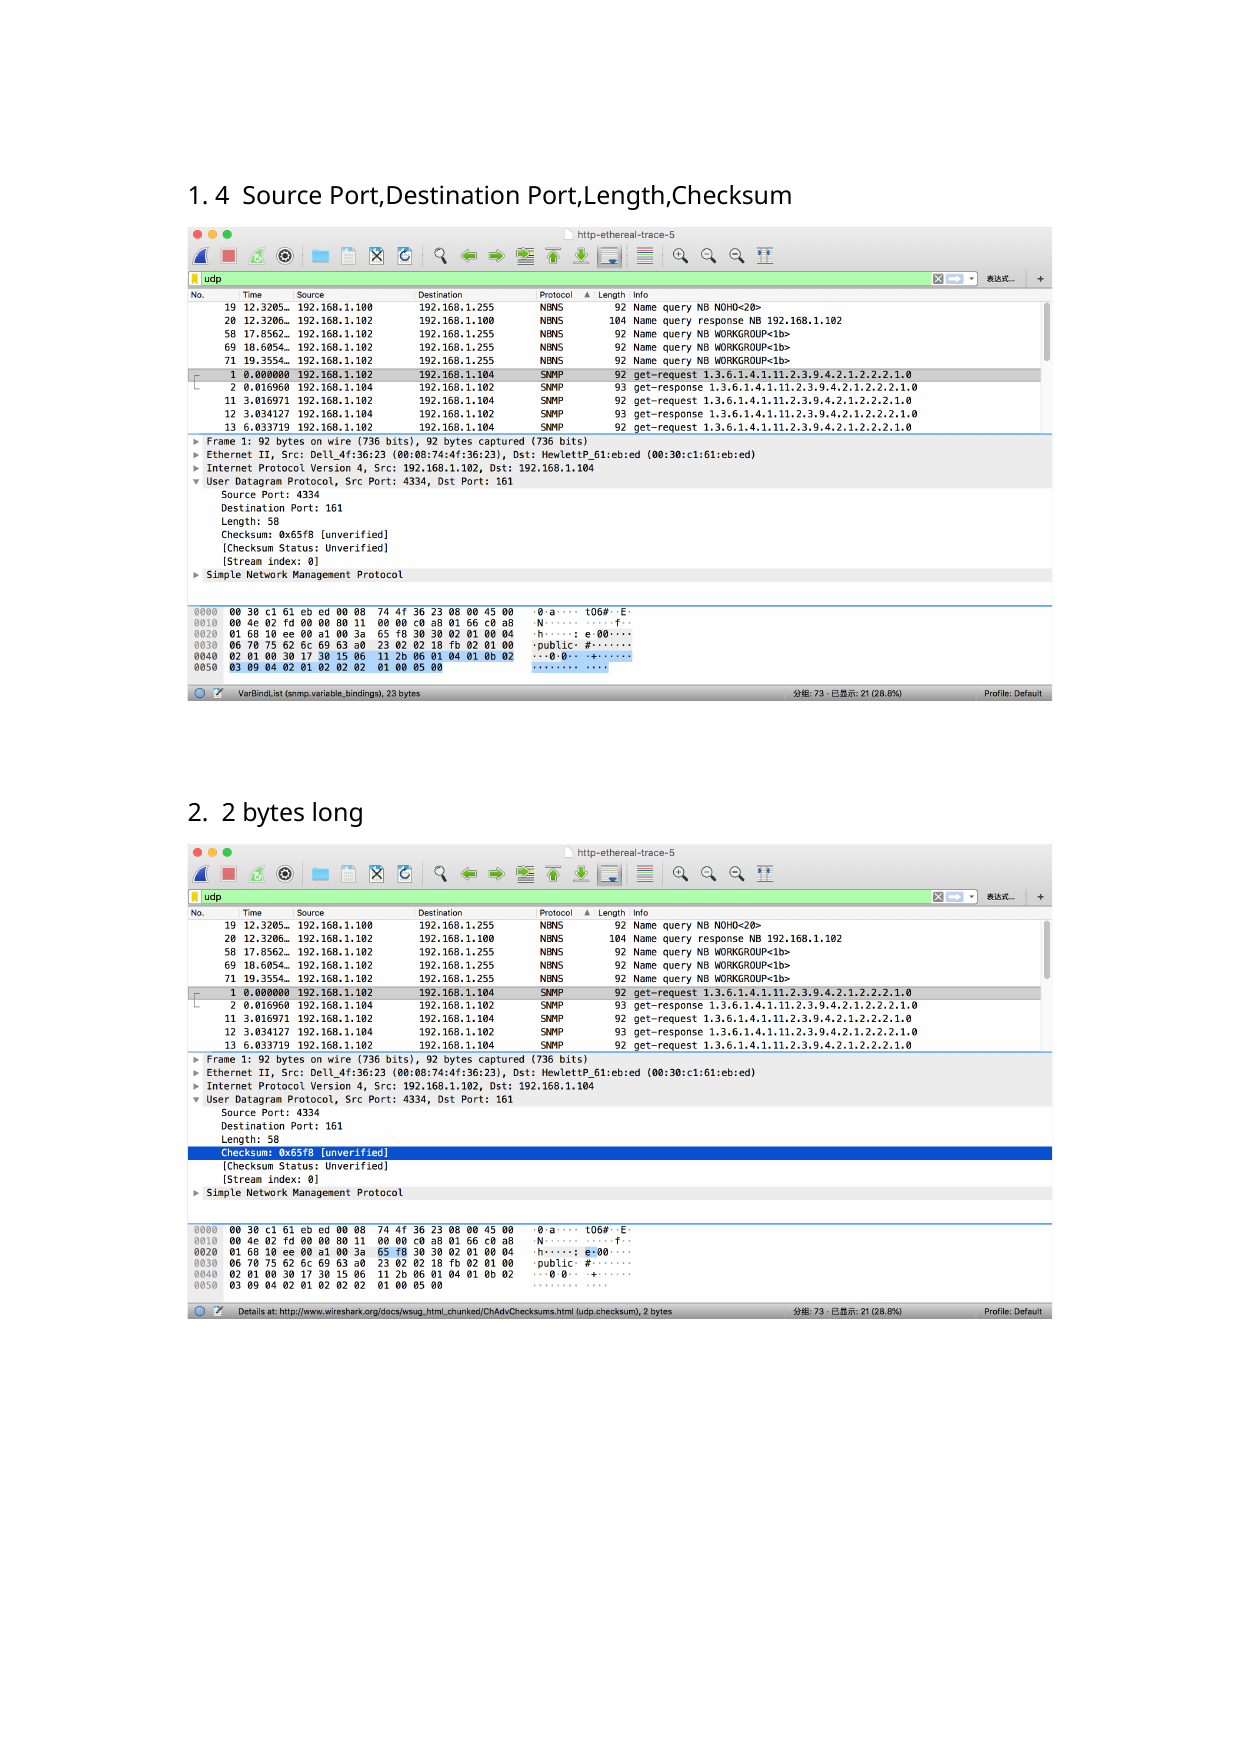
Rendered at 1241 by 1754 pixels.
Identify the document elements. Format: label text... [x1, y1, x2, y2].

picture [187, 844, 1053, 1319]
text 2. 2 bytes long [187, 779, 1053, 844]
picture [187, 227, 1053, 701]
text 1. 4 Source Port,Destination Port,Length,Checksum [187, 162, 1053, 227]
